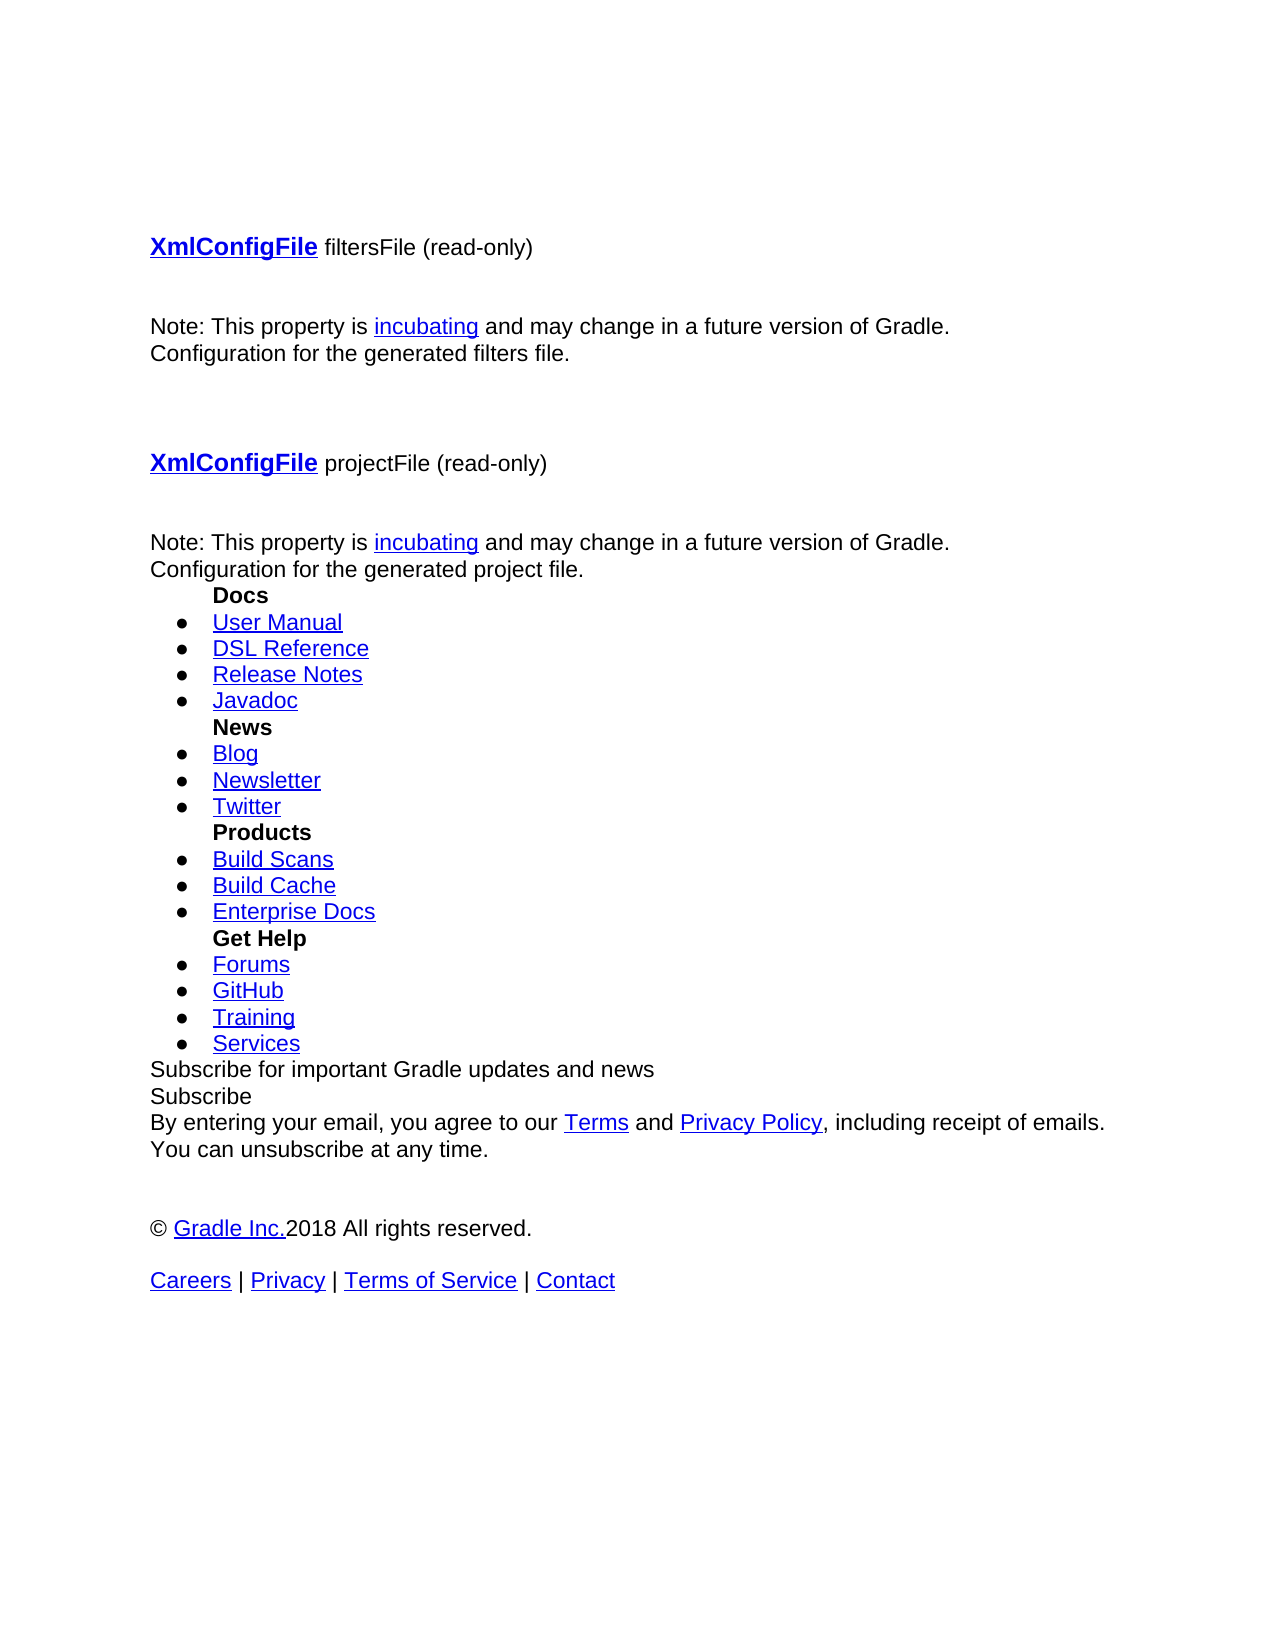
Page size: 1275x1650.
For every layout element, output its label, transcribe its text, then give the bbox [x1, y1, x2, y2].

text By entering your email, you agree to our Terms and Privacy Policy, including receipt of emails. You can unsubscribe at any time. [150, 1109, 1125, 1162]
text Configuration for the generated filters file. [150, 340, 1125, 366]
text Configuration for the generated project file. [150, 556, 1125, 582]
text © Gradle Inc.2018 All rights reserved. [150, 1214, 1125, 1241]
list Services [175, 1030, 1125, 1056]
list Build Scans [175, 846, 1125, 872]
list DSL Reference [175, 635, 1125, 661]
text Note: This property is incubating and may change in a future version of Gradle. [150, 313, 1125, 340]
list Twitter [175, 793, 1125, 819]
list Release Notes [175, 661, 1125, 687]
list Javadoc [175, 687, 1125, 714]
list Enterprise Docs [175, 898, 1125, 925]
list Forums [175, 951, 1125, 977]
text Careers | Privacy | Terms of Service | Contact [150, 1267, 1125, 1294]
list Newsletter [175, 767, 1125, 793]
text Docs [212, 582, 1125, 608]
text Products [212, 819, 1125, 846]
list User Manual [175, 608, 1125, 635]
list Blog [175, 740, 1125, 767]
text XmlConfigFile filtersFile (read-only) [150, 232, 1125, 260]
list Training [175, 1004, 1125, 1030]
text Subscribe [150, 1083, 1125, 1109]
text Subscribe for important Gradle updates and news [150, 1056, 1125, 1083]
list GitHub [175, 977, 1125, 1004]
text News [212, 714, 1125, 740]
text XmlConfigFile projectFile (read-only) [150, 448, 1125, 476]
list Build Cache [175, 872, 1125, 898]
text Get Help [212, 925, 1125, 951]
text Note: This property is incubating and may change in a future version of Gradle. [150, 529, 1125, 556]
